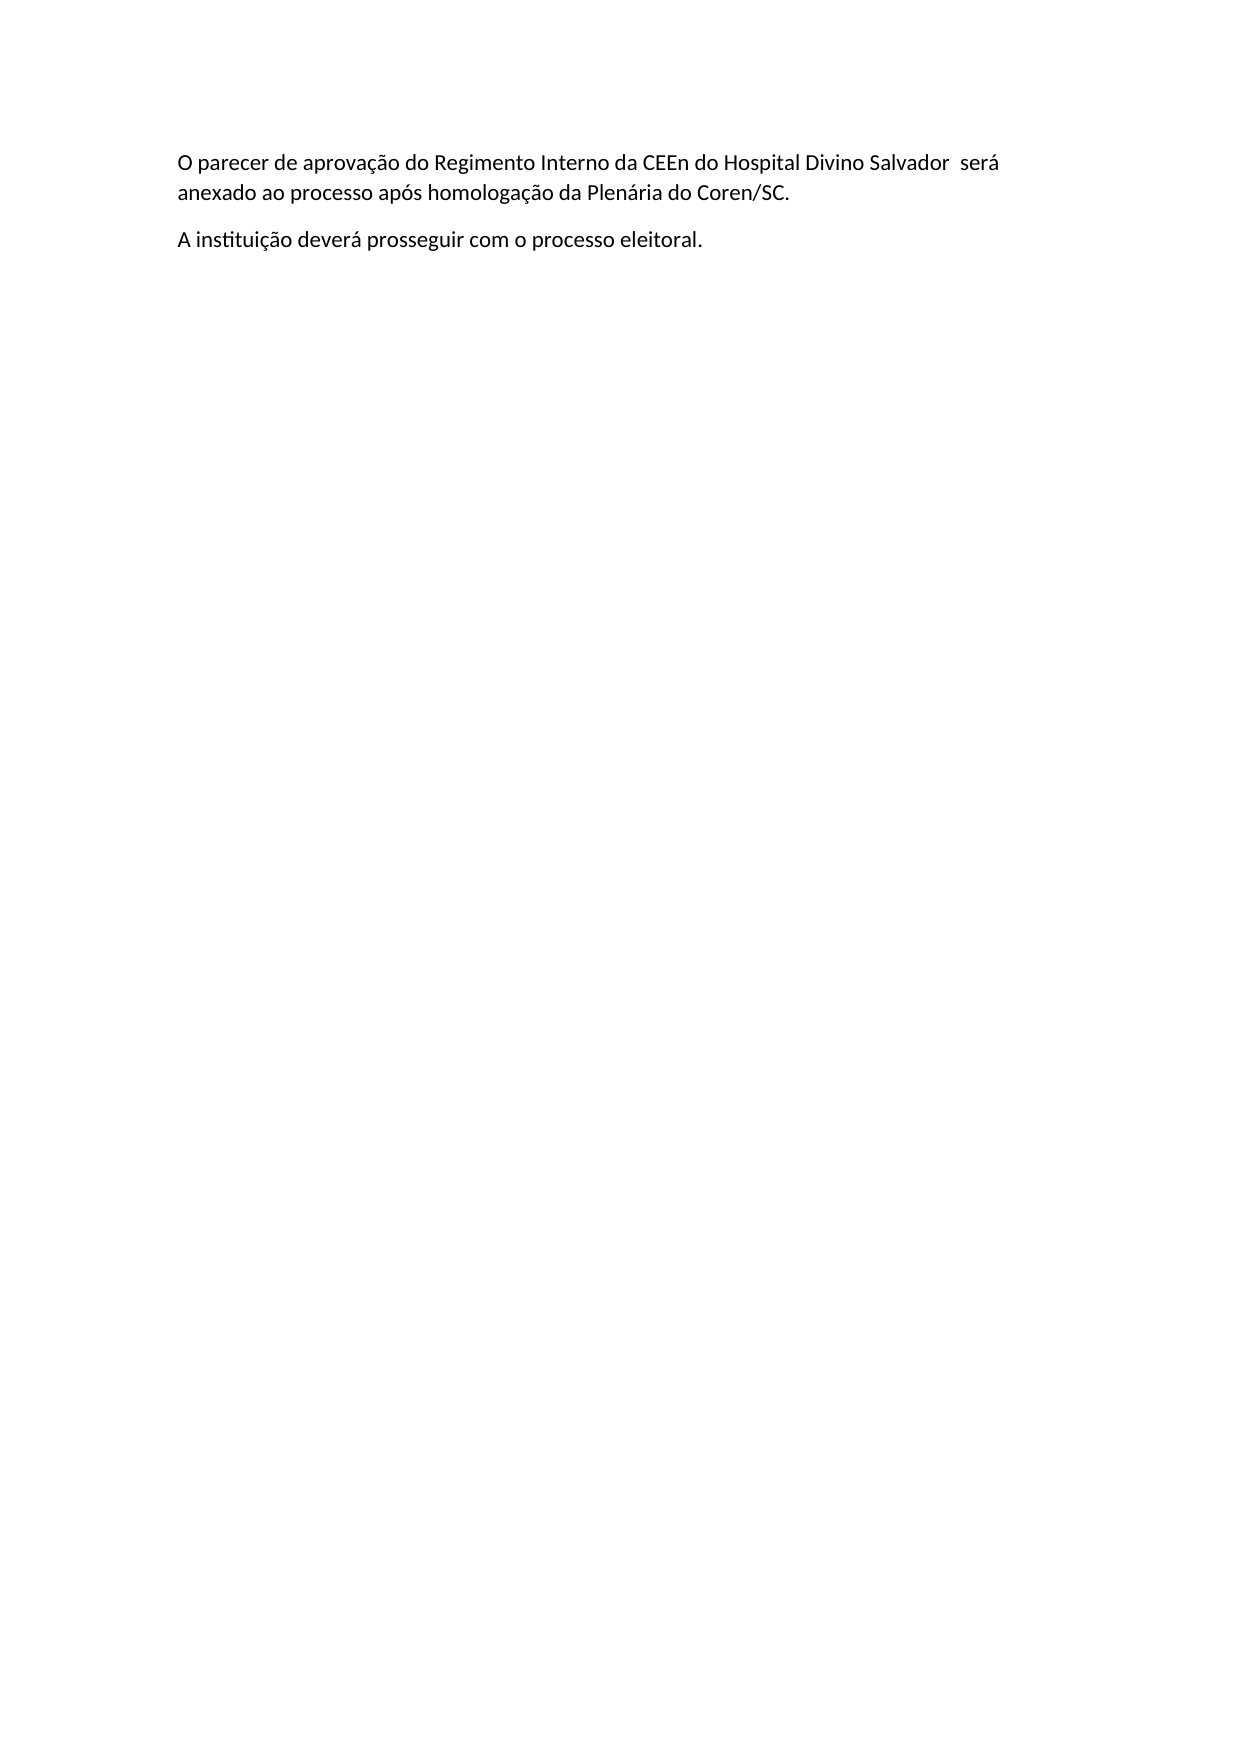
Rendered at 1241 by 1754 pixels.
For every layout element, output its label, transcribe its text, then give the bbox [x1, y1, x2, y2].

text O parecer de aprovação do Regimento Interno da CEEn do Hospital Divino Salvador será anexado ao processo após homologação da Plenária do Coren/SC. [177, 148, 1063, 206]
text A instituição deverá prosseguir com o processo eleitoral. [177, 225, 1063, 253]
